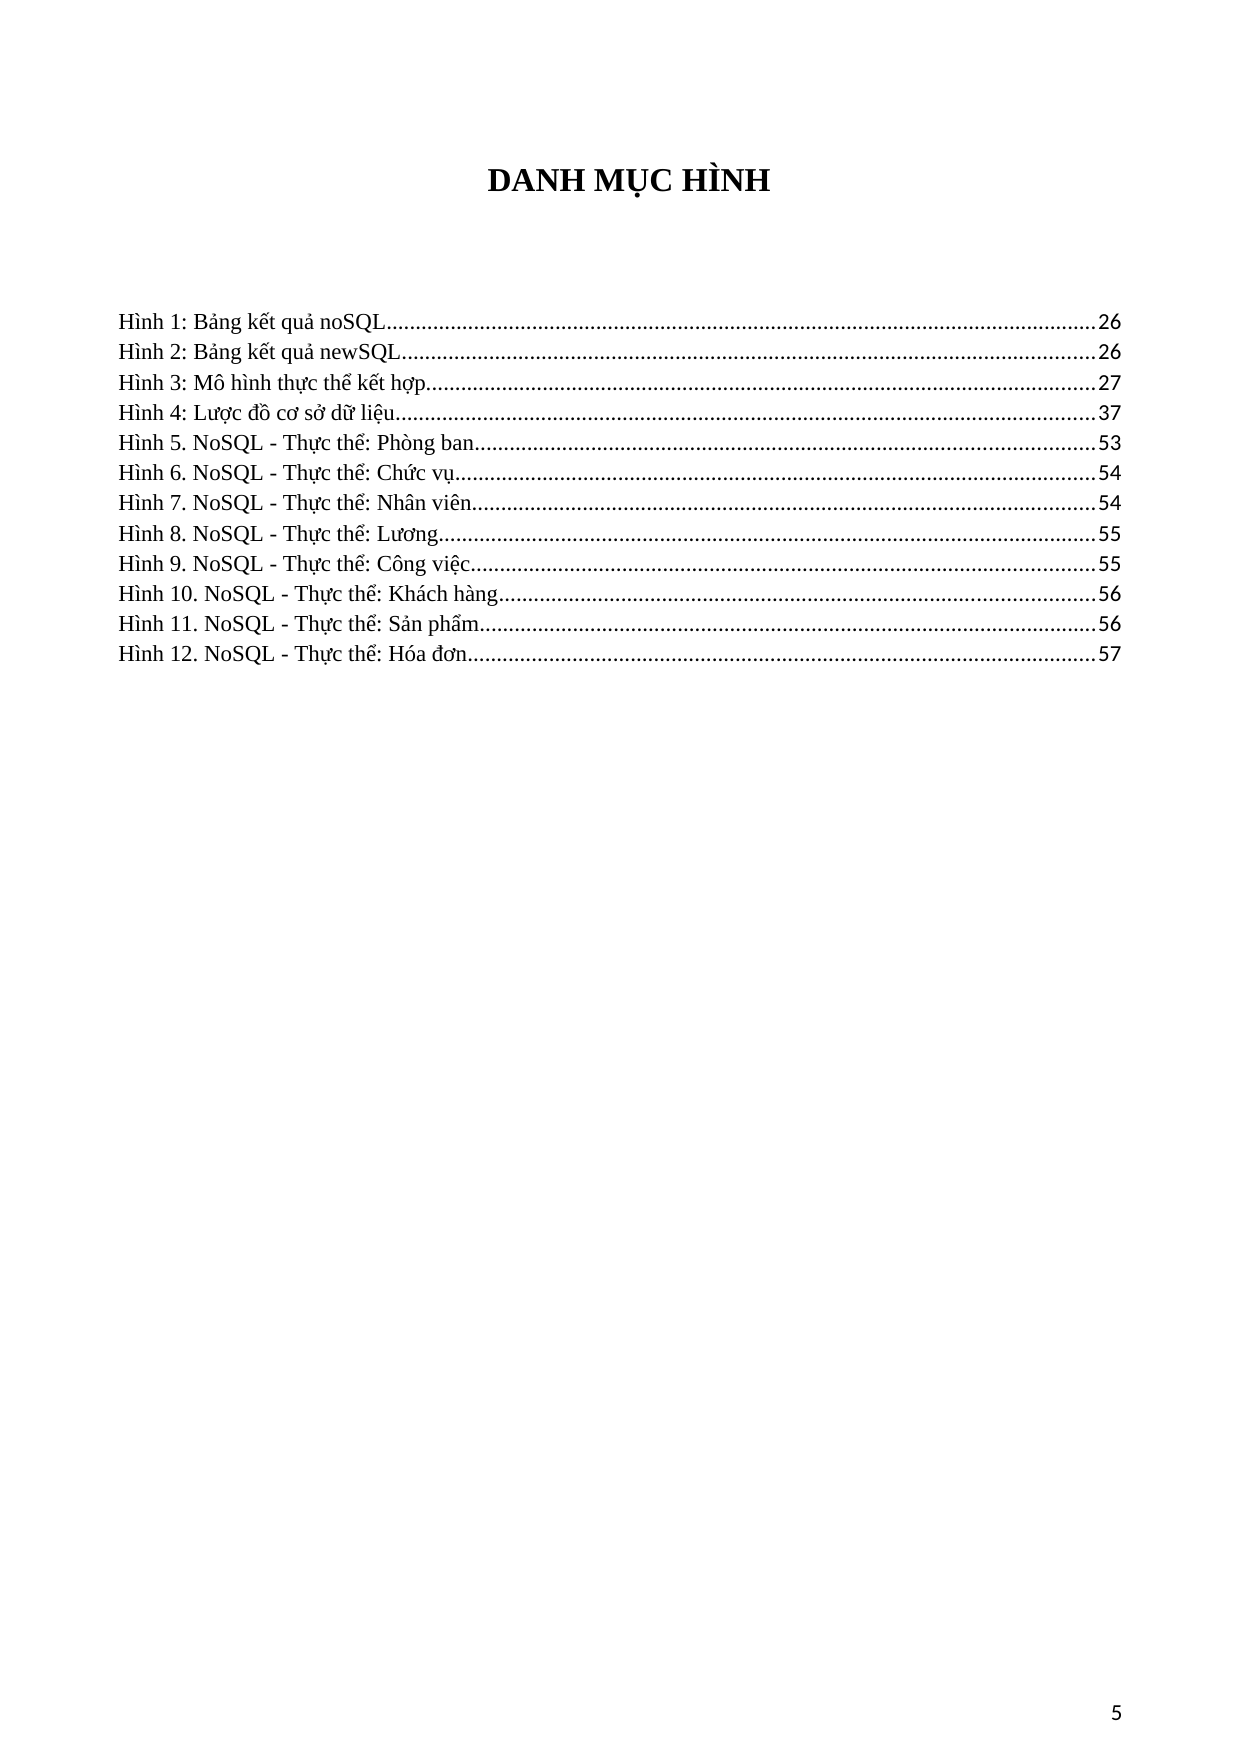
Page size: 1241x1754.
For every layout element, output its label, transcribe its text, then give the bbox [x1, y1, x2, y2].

text Hình 6. NoSQL - Thực thể: Chức vụ 54 [118, 458, 1122, 486]
subtitle DANH MỤC HÌNH [136, 160, 1122, 198]
text Hình 1: Bảng kết quả noSQL 26 [118, 307, 1122, 335]
text Hình 9. NoSQL - Thực thể: Công việc 55 [118, 549, 1122, 577]
text Hình 12. NoSQL - Thực thể: Hóa đơn 57 [118, 639, 1122, 668]
text Hình 4: Lược đồ cơ sở dữ liệu 37 [118, 398, 1122, 426]
text Hình 10. NoSQL - Thực thể: Khách hàng 56 [118, 579, 1122, 607]
text Hình 3: Mô hình thực thể kết hợp. 27 [118, 368, 1122, 396]
text Hình 11. NoSQL - Thực thể: Sản phẩm 56 [118, 609, 1122, 637]
text Hình 2: Bảng kết quả newSQL 26 [118, 337, 1122, 366]
text Hình 7. NoSQL - Thực thể: Nhân viên 54 [118, 488, 1122, 517]
text Hình 5. NoSQL - Thực thể: Phòng ban 53 [118, 428, 1122, 456]
text Hình 8. NoSQL - Thực thể: Lương 55 [118, 519, 1122, 547]
